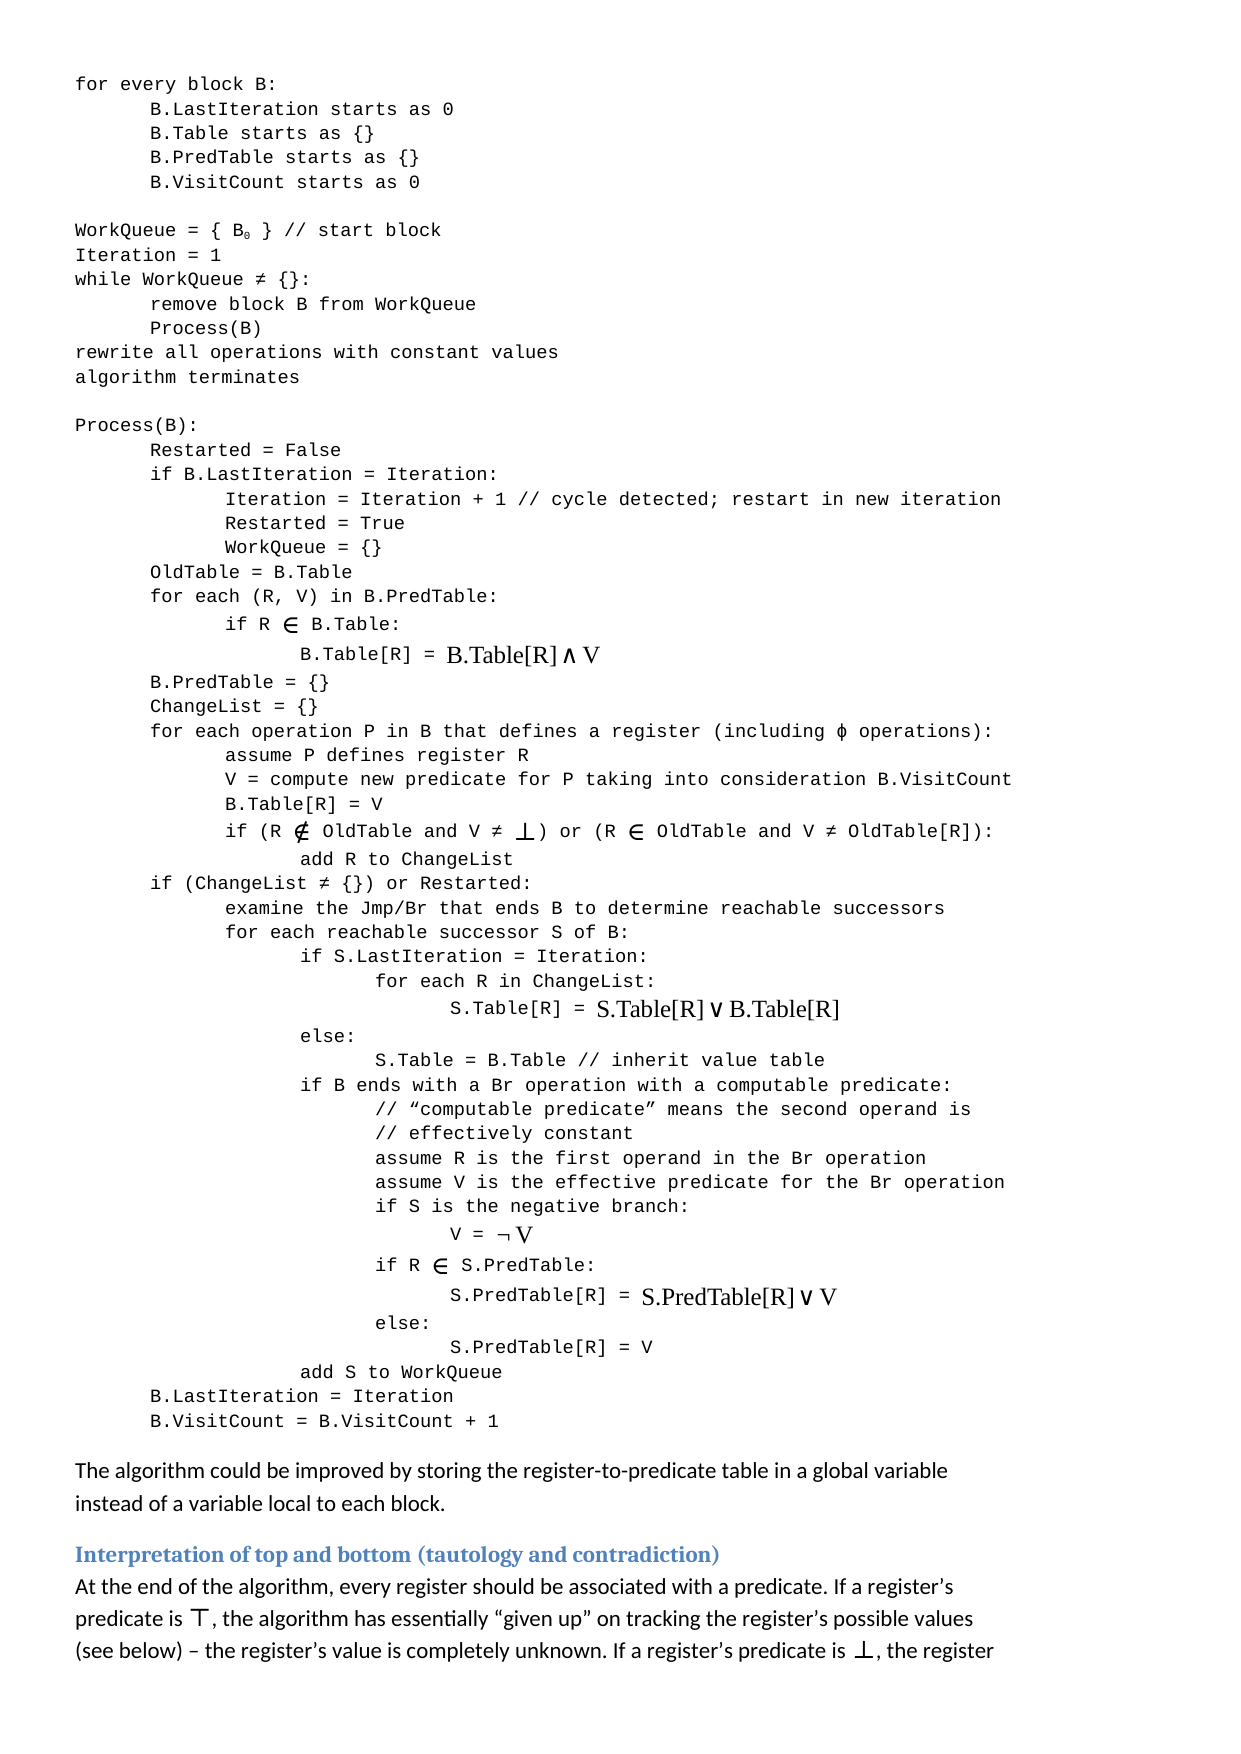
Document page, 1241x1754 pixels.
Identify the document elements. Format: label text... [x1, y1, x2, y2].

text if S.LastIteration = Iteration: [75, 947, 1015, 968]
text V = [75, 1222, 1015, 1249]
subtitle Interpretation of top and bottom (tautology and contradiction) [75, 1542, 1015, 1568]
text Iteration = Iteration + 1 // cycle detected; restart in new iteration [75, 489, 1015, 511]
text The algorithm could be improved by storing the register-to-predicate table in a global variable instead of a variable local to each block. [75, 1457, 1015, 1517]
text WorkQueue = {} [75, 538, 1015, 559]
text OldTable = B.Table [75, 562, 1015, 584]
text B.VisitCount = B.VisitCount + 1 [75, 1411, 1015, 1433]
text WorkQueue = { B0 } // start block [75, 221, 1015, 242]
text algorithm terminates [75, 367, 1015, 389]
text S.PredTable[R] = V [75, 1338, 1015, 1359]
text B.PredTable starts as {} [75, 148, 1015, 169]
text B.Table starts as {} [75, 124, 1015, 145]
text S.Table[R] = [75, 996, 1015, 1023]
text assume R is the first operand in the Br operation [75, 1148, 1015, 1170]
text examine the Jmp/Br that ends B to determine reachable successors [75, 898, 1015, 920]
text add S to WorkQueue [75, 1363, 1015, 1384]
text Restarted = False [75, 441, 1015, 462]
text B.VisitCount starts as 0 [75, 172, 1015, 194]
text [75, 1572, 1015, 1664]
text else: [75, 1027, 1015, 1048]
text for each reachable successor S of B: [75, 923, 1015, 944]
text if R S.PredTable: [75, 1252, 1015, 1280]
text else: [75, 1314, 1015, 1335]
text assume P defines register R [75, 746, 1015, 767]
text if B.LastIteration = Iteration: [75, 465, 1015, 486]
text for each R in ChangeList: [75, 972, 1015, 993]
text if R B.Table: [75, 611, 1015, 639]
text S.PredTable[R] = [75, 1283, 1015, 1311]
text Iteration = 1 [75, 246, 1015, 267]
text B.LastIteration starts as 0 [75, 99, 1015, 121]
text Restarted = True [75, 514, 1015, 535]
text if B ends with a Br operation with a computable predicate: [75, 1075, 1015, 1097]
text for each (R, V) in B.PredTable: [75, 587, 1015, 608]
text // “computable predicate” means the second operand is [75, 1100, 1015, 1121]
text while WorkQueue ≠ {}: [75, 270, 1015, 291]
text for each operation P in B that defines a register (including ɸ operations): [75, 721, 1015, 743]
text rewrite all operations with constant values [75, 343, 1015, 364]
text if S is the negative branch: [75, 1197, 1015, 1218]
text S.Table = B.Table // inherit value table [75, 1051, 1015, 1072]
text Process(B): [75, 416, 1015, 437]
text if (R OldTable and V ≠ ) or (R OldTable and V ≠ OldTable[R]): [75, 819, 1015, 847]
text V = compute new predicate for P taking into consideration B.VisitCount [75, 770, 1015, 791]
text Process(B) [75, 319, 1015, 340]
text // effectively constant [75, 1124, 1015, 1145]
text remove block B from WorkQueue [75, 294, 1015, 316]
text B.Table[R] = [75, 642, 1015, 669]
text B.PredTable = {} [75, 673, 1015, 694]
text add R to ChangeList [75, 850, 1015, 871]
text for every block B: [75, 75, 1015, 96]
text if (ChangeList ≠ {}) or Restarted: [75, 874, 1015, 895]
text ChangeList = {} [75, 697, 1015, 718]
text assume V is the effective predicate for the Br operation [75, 1173, 1015, 1194]
text B.Table[R] = V [75, 794, 1015, 816]
text B.LastIteration = Iteration [75, 1387, 1015, 1408]
